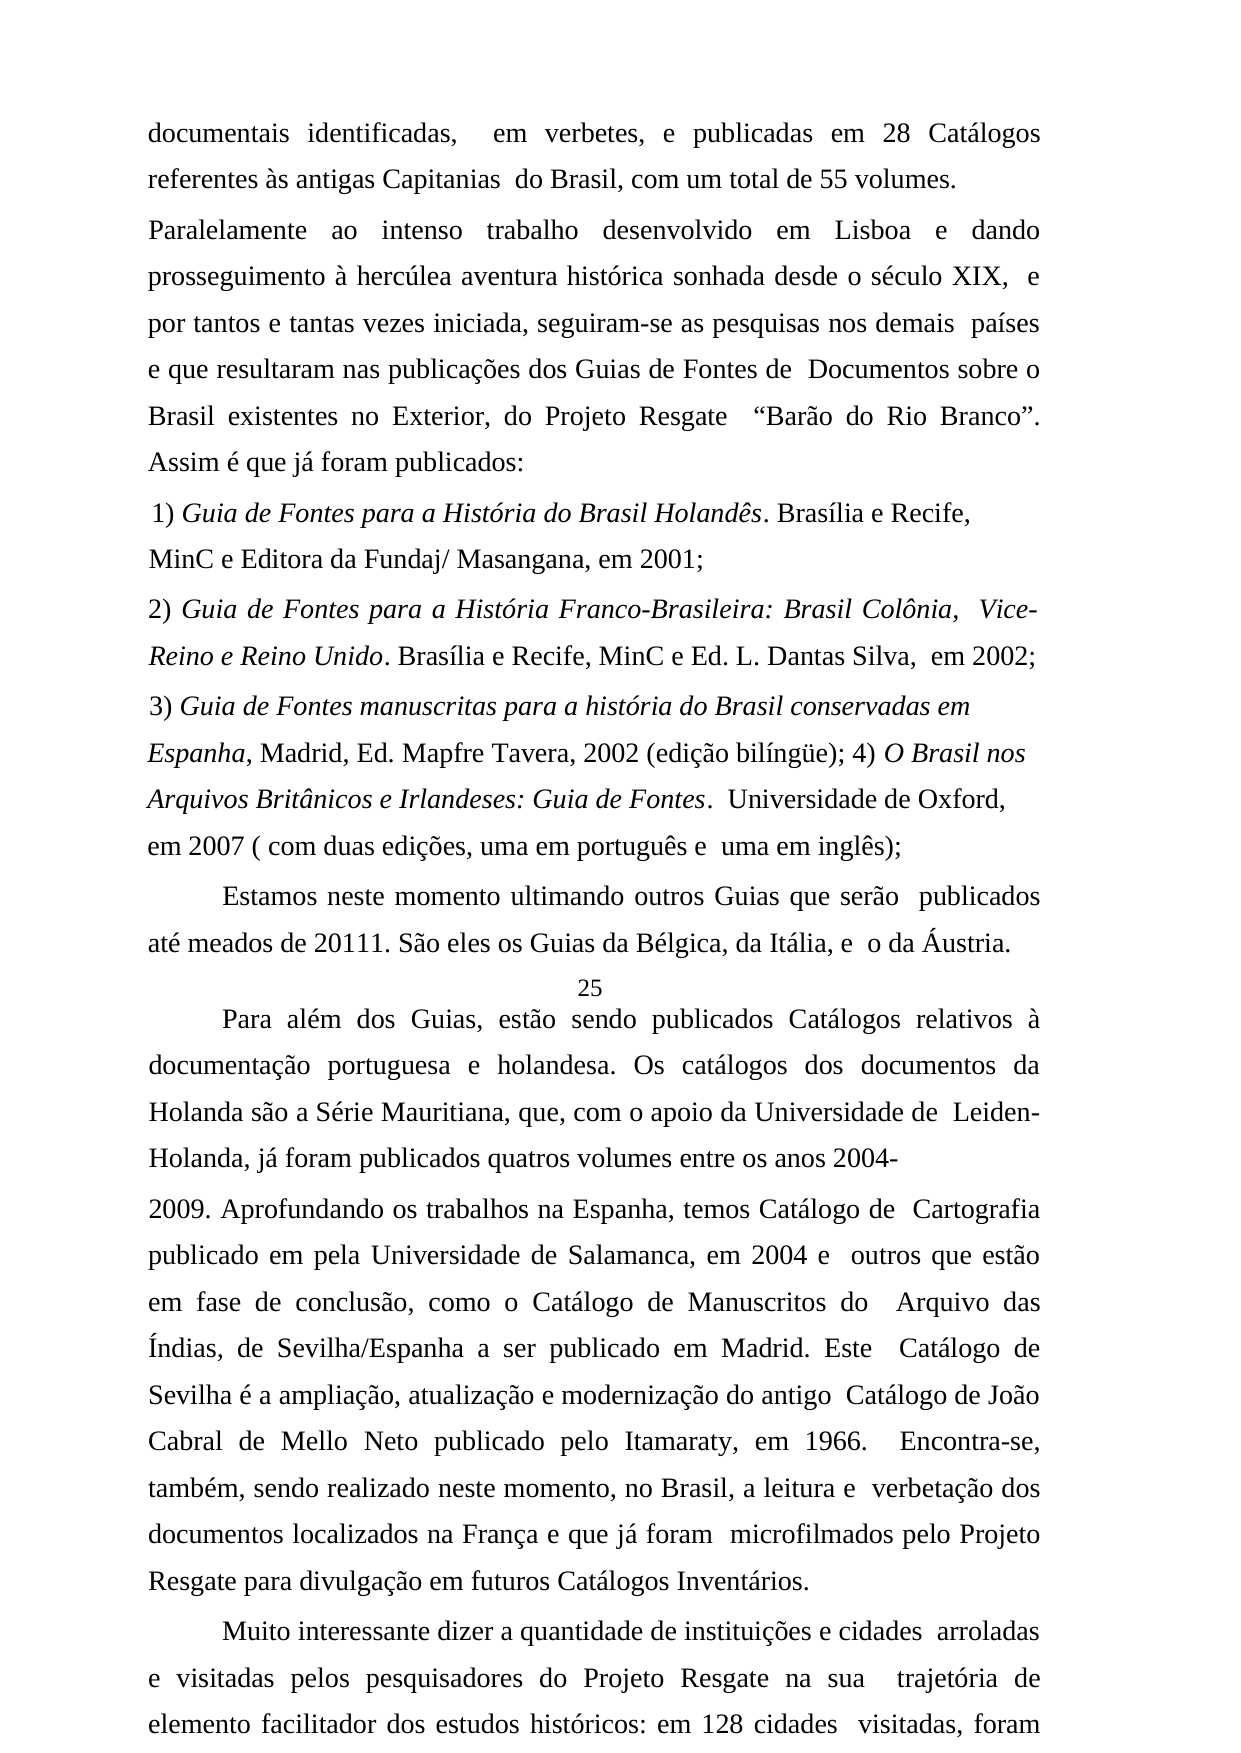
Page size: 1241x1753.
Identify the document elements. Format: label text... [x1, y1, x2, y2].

text 2009. Aprofundando os trabalhos na Espanha, temos Catálogo de Cartografia publicado em pela Universidade de Salamanca, em 2004 e outros que estão em fase de conclusão, como o Catálogo de Manuscritos do Arquivo das Índias, de Sevilha/Espanha a ser publicado em Madrid. Este Catálogo de Sevilha é a ampliação, atualização e modernização do antigo Catálogo de João Cabral de Mello Neto publicado pelo Itamaraty, em 1966. Encontra-se, também, sendo realizado neste momento, no Brasil, a leitura e verbetação dos documentos localizados na França e que já foram microfilmados pelo Projeto Resgate para divulgação em futuros Catálogos Inventários. [148, 1192, 1042, 1597]
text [148, 116, 1042, 195]
text Estamos neste momento ultimando outros Guias que serão publicados até meados de 20111. São eles os Guias da Bélgica, da Itália, e o da Áustria. [148, 879, 1041, 958]
text Paralelamente ao intenso trabalho desenvolvido em Lisboa e dando prosseguimento à hercúlea aventura histórica sonhada desde o século XIX, e por tantos e tantas vezes iniciada, seguiram-se as pesquisas nos demais países e que resultaram nas publicações dos Guias de Fontes de Documentos sobre o Brasil existentes no Exterior, do Projeto Resgate “Barão do Rio Branco”. Assim é que já foram publicados: [148, 213, 1042, 478]
text 2) Guia de Fontes para a História Franco-Brasileira: Brasil Colônia, Vice-Reino e Reino Unido. Brasília e Recife, MinC e Ed. L. Dantas Silva, em 2002; [148, 592, 1042, 671]
text 1) Guia de Fontes para a História do Brasil Holandês. Brasília e Recife, MinC e Editora da Fundaj/ Masangana, em 2001; [148, 496, 1042, 574]
text Para além dos Guias, estão sendo publicados Catálogos relativos à documentação portuguesa e holandesa. Os catálogos dos documentos da Holanda são a Série Mauritiana, que, com o apoio da Universidade de Leiden- Holanda, já foram publicados quatros volumes entre os anos 2004- [148, 1002, 1042, 1174]
text 25 [0, 973, 602, 1002]
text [148, 1614, 1042, 1740]
text 3) Guia de Fontes manuscritas para a história do Brasil conservadas em Espanha, Madrid, Ed. Mapfre Tavera, 2002 (edição bilíngüe); 4) O Brasil nos Arquivos Britânicos e Irlandeses: Guia de Fontes. Universidade de Oxford, em 2007 ( com duas edições, uma em português e uma em inglês); [147, 689, 1042, 861]
